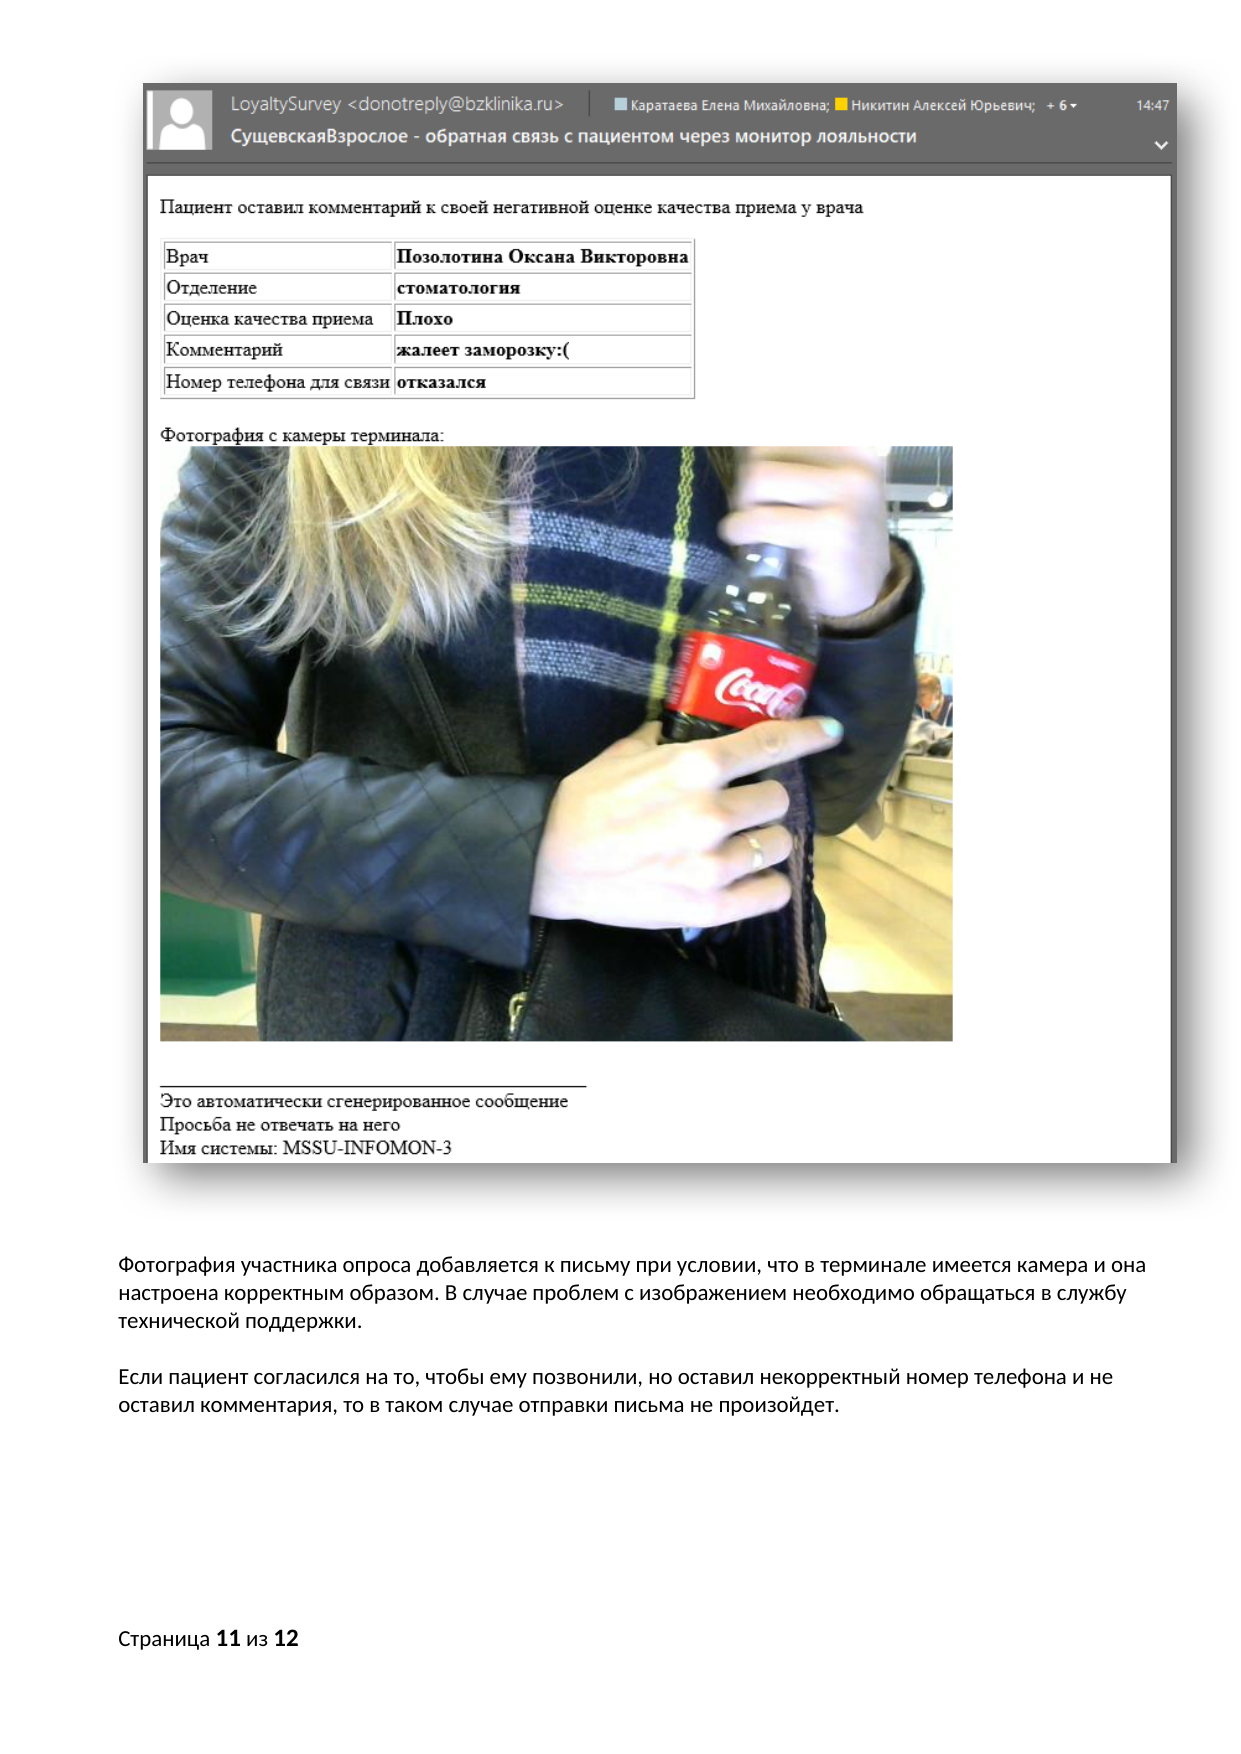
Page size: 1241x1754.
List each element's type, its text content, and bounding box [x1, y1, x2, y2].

text Если пациент согласился на то, чтобы ему позвонили, но оставил некорректный номер телефона и не оставил комментария, то в таком случае отправки письма не произойдет. [118, 1362, 1152, 1418]
text Фотография участника опроса добавляется к письму при условии, что в терминале имеется камера и она настроена корректным образом. В случае проблем с изображением необходимо обращаться в службу технической поддержки. [118, 1250, 1152, 1334]
picture [143, 83, 1177, 1163]
